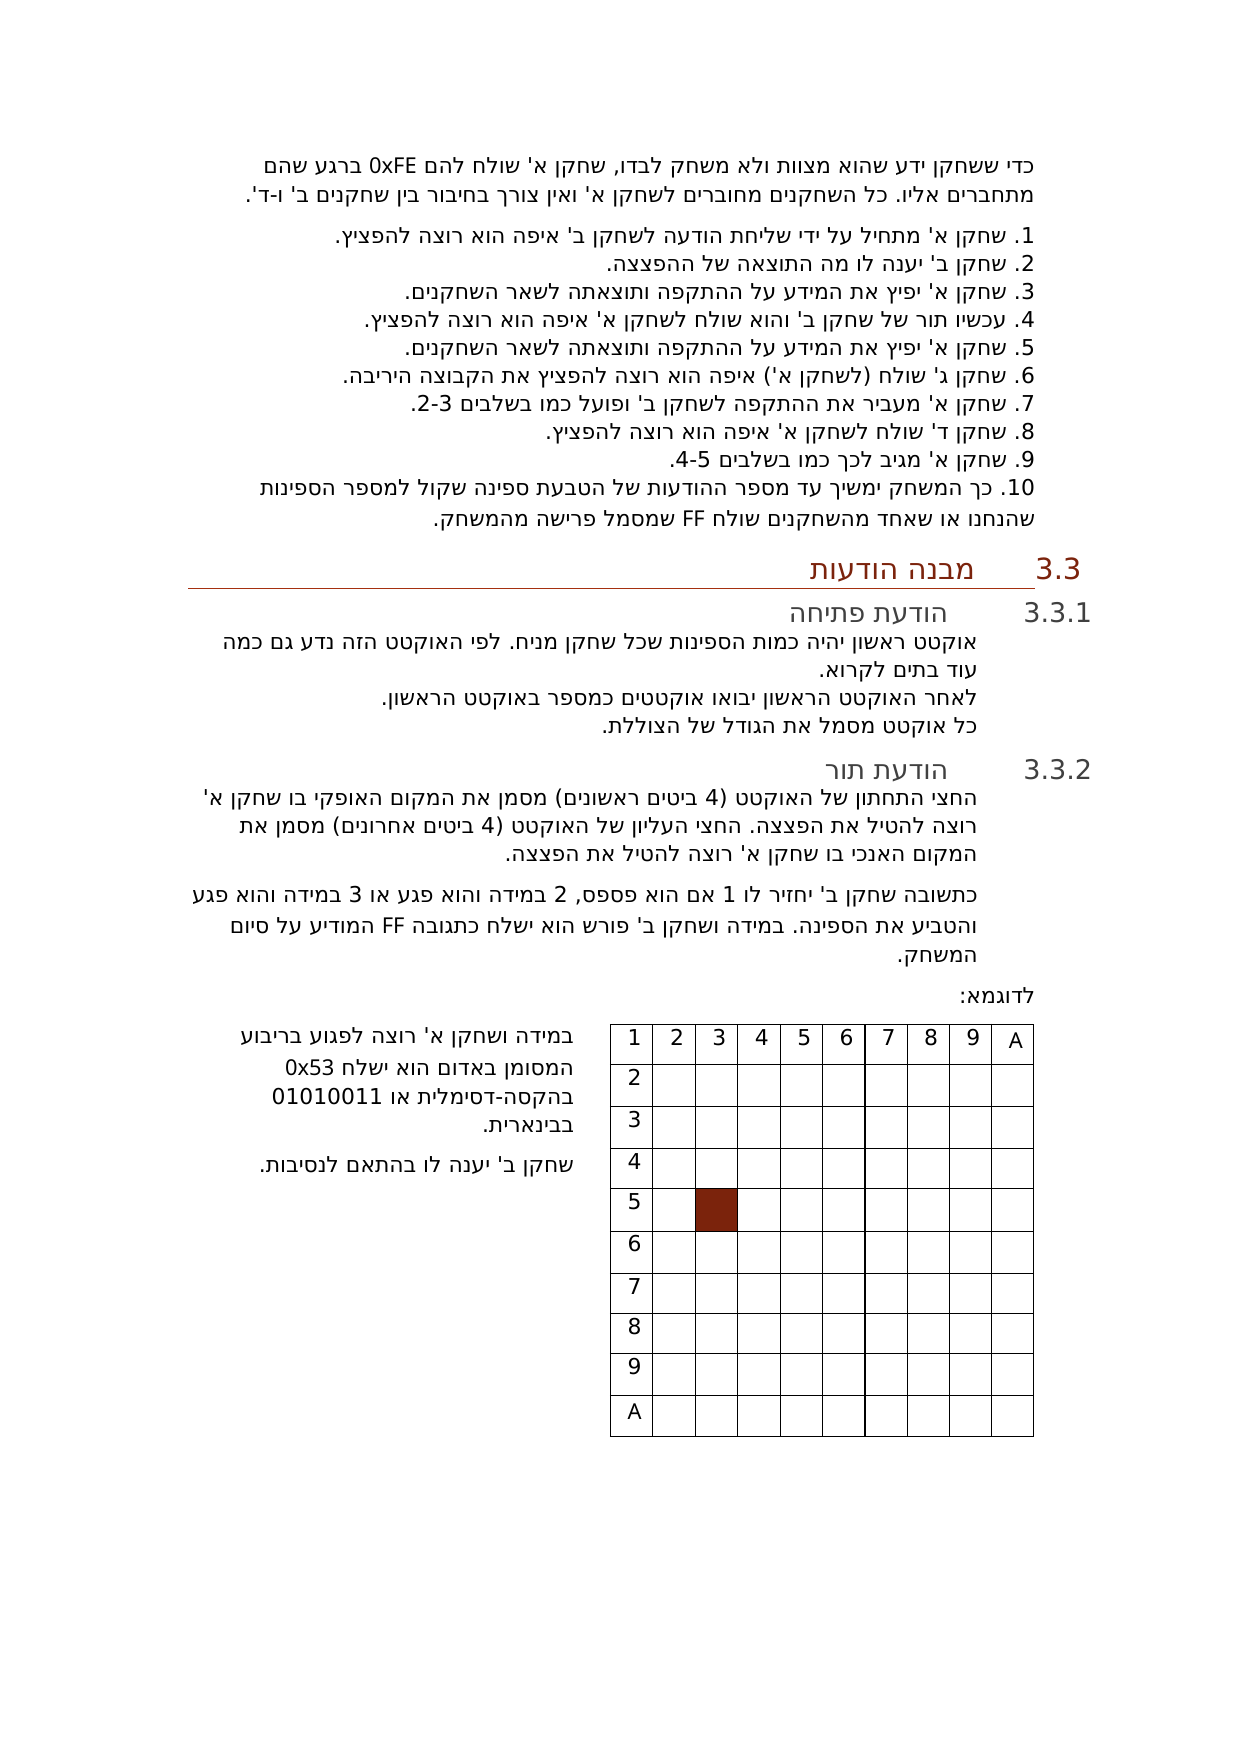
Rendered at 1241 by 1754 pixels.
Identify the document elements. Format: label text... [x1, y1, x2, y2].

table_cell [992, 1107, 1033, 1148]
table_cell [696, 1314, 737, 1353]
table_cell [781, 1232, 822, 1273]
table_cell [992, 1189, 1033, 1231]
table_cell [866, 1107, 907, 1148]
table_cell [696, 1189, 737, 1231]
table_cell [823, 1354, 864, 1395]
table_cell [653, 1149, 695, 1188]
table_cell [738, 1354, 780, 1395]
table_cell 7 [611, 1274, 652, 1313]
table_cell 5 [611, 1189, 652, 1231]
table_cell [908, 1396, 949, 1436]
table_cell [950, 1107, 991, 1148]
table_cell [823, 1107, 864, 1148]
table_cell [992, 1149, 1033, 1188]
table_cell [823, 1189, 864, 1231]
table_cell [908, 1314, 949, 1353]
text אוקטט ראשון יהיה כמות הספינות שכל שחקן מניח. לפי האוקטט הזה נדע גם כמה עוד בתים לקרוא. לאחר האוקטט הראשון יבואו אוקטטים כמספר באוקטט הראשון. כל אוקטט מסמל את הגודל של הצוללת. [187, 629, 978, 739]
table_cell [738, 1314, 780, 1353]
table_cell [738, 1189, 780, 1231]
table_cell [823, 1274, 864, 1313]
subtitle מבנה הודעות [187, 552, 1035, 589]
table_cell [992, 1274, 1033, 1313]
table_cell [866, 1232, 907, 1273]
table_cell [738, 1274, 780, 1313]
table_header 9 [950, 1025, 991, 1064]
table_header 8 [908, 1025, 949, 1064]
table_cell [696, 1065, 737, 1106]
table_cell [866, 1274, 907, 1313]
table_cell [950, 1232, 991, 1273]
table_cell [696, 1107, 737, 1148]
table_cell [696, 1354, 737, 1395]
table_cell [908, 1065, 949, 1106]
table_cell [866, 1149, 907, 1188]
text לדוגמא: [187, 983, 1035, 1008]
table_cell [738, 1107, 780, 1148]
text החצי התחתון של האוקטט (4 ביטים ראשונים) מסמן את המקום האופקי בו שחקן א' רוצה להטיל את הפצצה. החצי העליון של האוקטט (4 ביטים אחרונים) מסמן את המקום האנכי בו שחקן א' רוצה להטיל את הפצצה. [187, 786, 978, 867]
table_cell [823, 1314, 864, 1353]
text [187, 150, 1035, 208]
table_cell [908, 1107, 949, 1148]
table_cell [908, 1189, 949, 1231]
table_cell [823, 1396, 864, 1436]
text שחקן ב' יענה לו בהתאם לנסיבות. [187, 1152, 610, 1178]
table_cell [781, 1274, 822, 1313]
table_cell [823, 1232, 864, 1273]
subtitle הודעת פתיחה [187, 598, 1023, 629]
table_cell 6 [611, 1232, 652, 1273]
table_cell [950, 1149, 991, 1188]
table_cell [908, 1232, 949, 1273]
table_cell [908, 1354, 949, 1395]
table_cell [950, 1189, 991, 1231]
table_cell [950, 1354, 991, 1395]
table_cell 3 [611, 1107, 652, 1148]
table_cell [653, 1274, 695, 1313]
table_cell [738, 1149, 780, 1188]
table_header 7 [866, 1025, 907, 1064]
table_cell [823, 1149, 864, 1188]
table_cell [738, 1065, 780, 1106]
table_cell [738, 1396, 780, 1436]
table_cell [866, 1396, 907, 1436]
text במידה ושחקן א' רוצה לפגוע בריבוע המסומן באדום הוא ישלח 0x53 בהקסה-דסימלית או 01010011 בבינארית. [187, 1023, 991, 1137]
table_cell [992, 1354, 1033, 1395]
table_cell [653, 1065, 695, 1106]
table_cell [992, 1396, 1033, 1436]
table_cell [866, 1065, 907, 1106]
table_cell [992, 1232, 1033, 1273]
table_cell A [611, 1396, 652, 1436]
table_header 1 [611, 1025, 652, 1064]
table_cell [866, 1314, 907, 1353]
table_cell [696, 1396, 737, 1436]
table_cell [781, 1189, 822, 1231]
table_cell [866, 1189, 907, 1231]
table_cell [781, 1107, 822, 1148]
table_cell [908, 1149, 949, 1188]
table_cell [950, 1314, 991, 1353]
table_header 2 [653, 1025, 695, 1064]
table_cell [781, 1314, 822, 1353]
table_cell [653, 1189, 695, 1231]
table_header A [992, 1025, 1033, 1064]
table_cell [696, 1232, 737, 1273]
table_header 3 [696, 1025, 737, 1064]
table_cell [653, 1232, 695, 1273]
table_cell [781, 1354, 822, 1395]
table_cell 2 [611, 1065, 652, 1106]
table_cell [823, 1065, 864, 1106]
table_cell [908, 1274, 949, 1313]
table_cell 4 [611, 1149, 652, 1188]
table_cell [992, 1314, 1033, 1353]
table_cell [781, 1396, 822, 1436]
table_cell [950, 1065, 991, 1106]
table_cell [950, 1396, 991, 1436]
table_cell [866, 1354, 907, 1395]
table_header 5 [781, 1025, 822, 1064]
table_cell [696, 1274, 737, 1313]
table_header 4 [738, 1025, 780, 1064]
table_header 6 [823, 1025, 864, 1064]
table_cell [738, 1232, 780, 1273]
table_cell [653, 1396, 695, 1436]
table_cell [781, 1149, 822, 1188]
subtitle הודעת תור [187, 754, 1023, 786]
table_cell [992, 1065, 1033, 1106]
table_cell 8 [611, 1314, 652, 1353]
text 1. שחקן א' מתחיל על ידי שליחת הודעה לשחקן ב' איפה הוא רוצה להפציץ. 2. שחקן ב' יענה לו מה התוצאה של ההפצצה. 3. שחקן א' יפיץ את המידע על ההתקפה ותוצאתה לשאר השחקנים. 4. עכשיו תור של שחקן ב' והוא שולח לשחקן א' איפה הוא רוצה להפציץ. 5. שחקן א' יפיץ את המידע על ההתקפה ותוצאתה לשאר השחקנים. 6. שחקן ג' שולח (לשחקן א') איפה הוא רוצה להפציץ את הקבוצה היריבה. 7. שחקן א' מעביר את ההתקפה לשחקן ב' ופועל כמו בשלבים 2-3. 8. שחקן ד' שולח לשחקן א' איפה הוא רוצה להפציץ. 9. שחקן א' מגיב לכך כמו בשלבים 4-5. 10. כך המשחק ימשיך עד מספר ההודעות של הטבעת ספינה שקול למספר הספינות שהנחנו או שאחד מהשחקנים שולח FF שמסמל פרישה מהמשחק. [187, 223, 1035, 533]
text כתשובה שחקן ב' יחזיר לו 1 אם הוא פספס, 2 במידה והוא פגע או 3 במידה והוא פגע והטביע את הספינה. במידה ושחקן ב' פורש הוא ישלח כתגובה FF המודיע על סיום המשחק. [187, 882, 978, 968]
table_cell [653, 1107, 695, 1148]
table_cell [653, 1314, 695, 1353]
table_cell [696, 1149, 737, 1188]
table_cell [781, 1065, 822, 1106]
table_cell [653, 1354, 695, 1395]
table_cell [950, 1274, 991, 1313]
table_cell 9 [611, 1354, 652, 1395]
